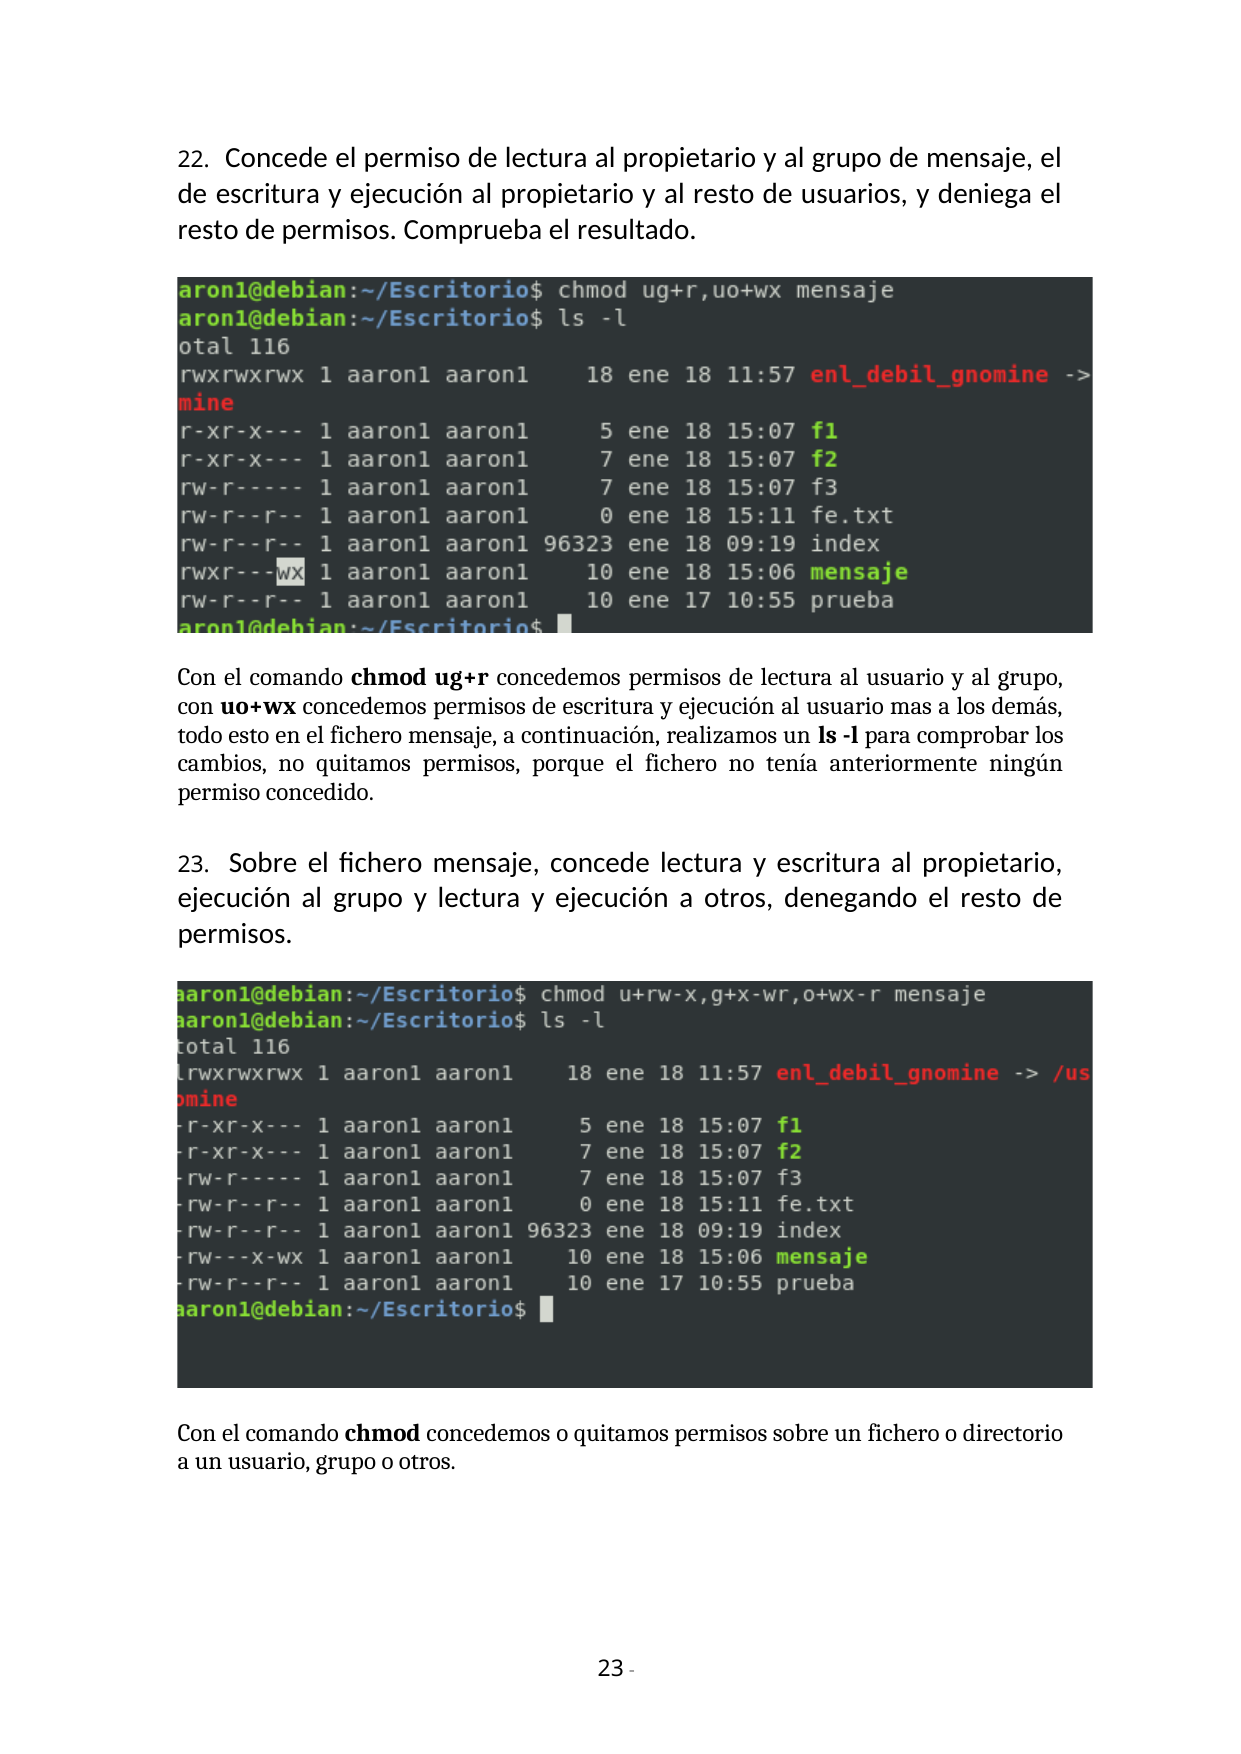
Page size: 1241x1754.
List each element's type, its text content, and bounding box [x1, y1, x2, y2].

list Sobre el fichero mensaje, concede lectura y escritura al propietario, ejecución al grupo y lectura y ejecución a otros, denegando el resto de permisos. [177, 844, 1064, 951]
list Concede el permiso de lectura al propietario y al grupo de mensaje, el de escritura y ejecución al propietario y al resto de usuarios, y deniega el resto de permisos. Comprueba el resultado. [177, 139, 1064, 246]
text Con el comando chmod concedemos o quitamos permisos sobre un fichero o directorio a un usuario, grupo o otros. [177, 1418, 1064, 1476]
text Con el comando chmod ug+r concedemos permisos de lectura al usuario y al grupo, con uo+wx concedemos permisos de escritura y ejecución al usuario mas a los demás, todo esto en el fichero mensaje, a continuación, realizamos un ls -l para comprobar los cambios, no quitamos permisos, porque el fichero no tenía anteriormente ningún permiso concedido. [177, 663, 1064, 807]
picture [177, 981, 1093, 1388]
picture [177, 277, 1093, 633]
